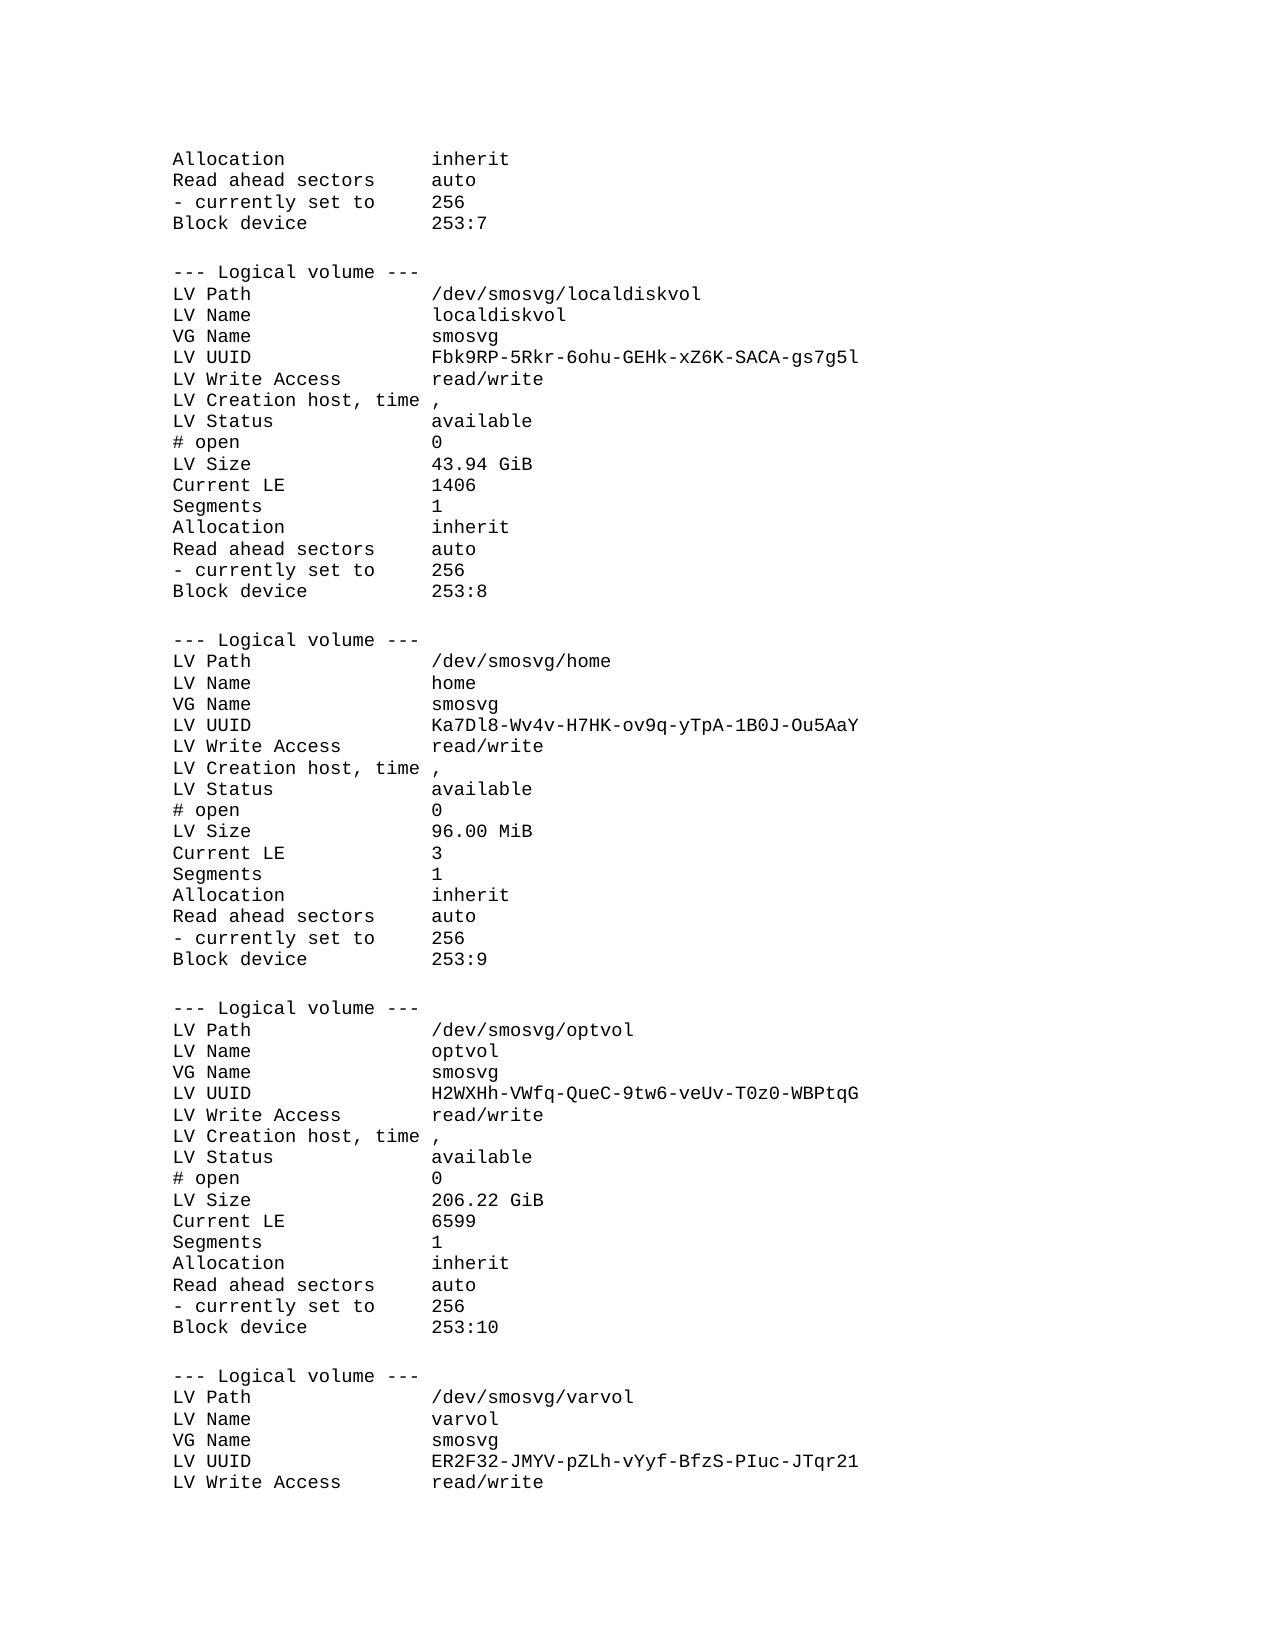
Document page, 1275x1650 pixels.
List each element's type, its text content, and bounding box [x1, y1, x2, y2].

text VG Name smosvg [150, 327, 1125, 348]
text --- Logical volume --- [150, 263, 1125, 284]
text LV Write Access read/write [150, 737, 1125, 758]
text Segments 1 [150, 1233, 1125, 1254]
text Segments 1 [150, 497, 1125, 518]
text VG Name smosvg [150, 1063, 1125, 1084]
text LV Path /dev/smosvg/localdiskvol [150, 284, 1125, 306]
text LV Name home [150, 673, 1125, 695]
text LV Name optvol [150, 1042, 1125, 1063]
text VG Name smosvg [150, 1431, 1125, 1452]
text Allocation inherit [150, 1254, 1125, 1275]
text Current LE 6599 [150, 1212, 1125, 1233]
text Read ahead sectors auto [150, 1275, 1125, 1297]
text LV Status available [150, 412, 1125, 433]
text - currently set to 256 [150, 561, 1125, 582]
text Read ahead sectors auto [150, 907, 1125, 928]
text LV UUID Ka7Dl8-Wv4v-H7HK-ov9q-yTpA-1B0J-Ou5AaY [150, 716, 1125, 737]
text Block device 253:9 [150, 950, 1125, 971]
text LV Creation host, time , [150, 758, 1125, 780]
text LV Size 206.22 GiB [150, 1190, 1125, 1212]
text LV Name localdiskvol [150, 306, 1125, 327]
text LV Write Access read/write [150, 1105, 1125, 1127]
text Block device 253:7 [150, 214, 1125, 235]
text Current LE 1406 [150, 476, 1125, 497]
text LV Size 96.00 MiB [150, 822, 1125, 843]
text Current LE 3 [150, 843, 1125, 865]
text LV Status available [150, 780, 1125, 801]
text Read ahead sectors auto [150, 539, 1125, 561]
text - currently set to 256 [150, 928, 1125, 950]
text LV Path /dev/smosvg/optvol [150, 1020, 1125, 1042]
text LV Path /dev/smosvg/varvol [150, 1388, 1125, 1409]
text --- Logical volume --- [150, 1367, 1125, 1388]
text LV Path /dev/smosvg/home [150, 652, 1125, 673]
text Block device 253:10 [150, 1318, 1125, 1339]
text # open 0 [150, 801, 1125, 822]
text LV Creation host, time , [150, 391, 1125, 412]
text LV UUID Fbk9RP-5Rkr-6ohu-GEHk-xZ6K-SACA-gs7g5l [150, 348, 1125, 369]
text Block device 253:8 [150, 582, 1125, 603]
text LV Status available [150, 1148, 1125, 1169]
text LV Creation host, time , [150, 1127, 1125, 1148]
text LV UUID ER2F32-JMYV-pZLh-vYyf-BfzS-PIuc-JTqr21 [150, 1452, 1125, 1473]
text Allocation inherit [150, 886, 1125, 907]
text # open 0 [150, 1169, 1125, 1190]
text LV Write Access read/write [150, 369, 1125, 391]
text LV Write Access read/write [150, 1473, 1125, 1494]
text LV Name varvol [150, 1409, 1125, 1431]
text LV Size 43.94 GiB [150, 454, 1125, 476]
text VG Name smosvg [150, 695, 1125, 716]
text - currently set to 256 [150, 1297, 1125, 1318]
text LV UUID H2WXHh-VWfq-QueC-9tw6-veUv-T0z0-WBPtqG [150, 1084, 1125, 1105]
text Allocation inherit [150, 518, 1125, 539]
text # open 0 [150, 433, 1125, 454]
text - currently set to 256 [150, 192, 1125, 214]
text Segments 1 [150, 865, 1125, 886]
text Allocation inherit [150, 150, 1125, 171]
text --- Logical volume --- [150, 631, 1125, 652]
text Read ahead sectors auto [150, 171, 1125, 192]
text --- Logical volume --- [150, 999, 1125, 1020]
